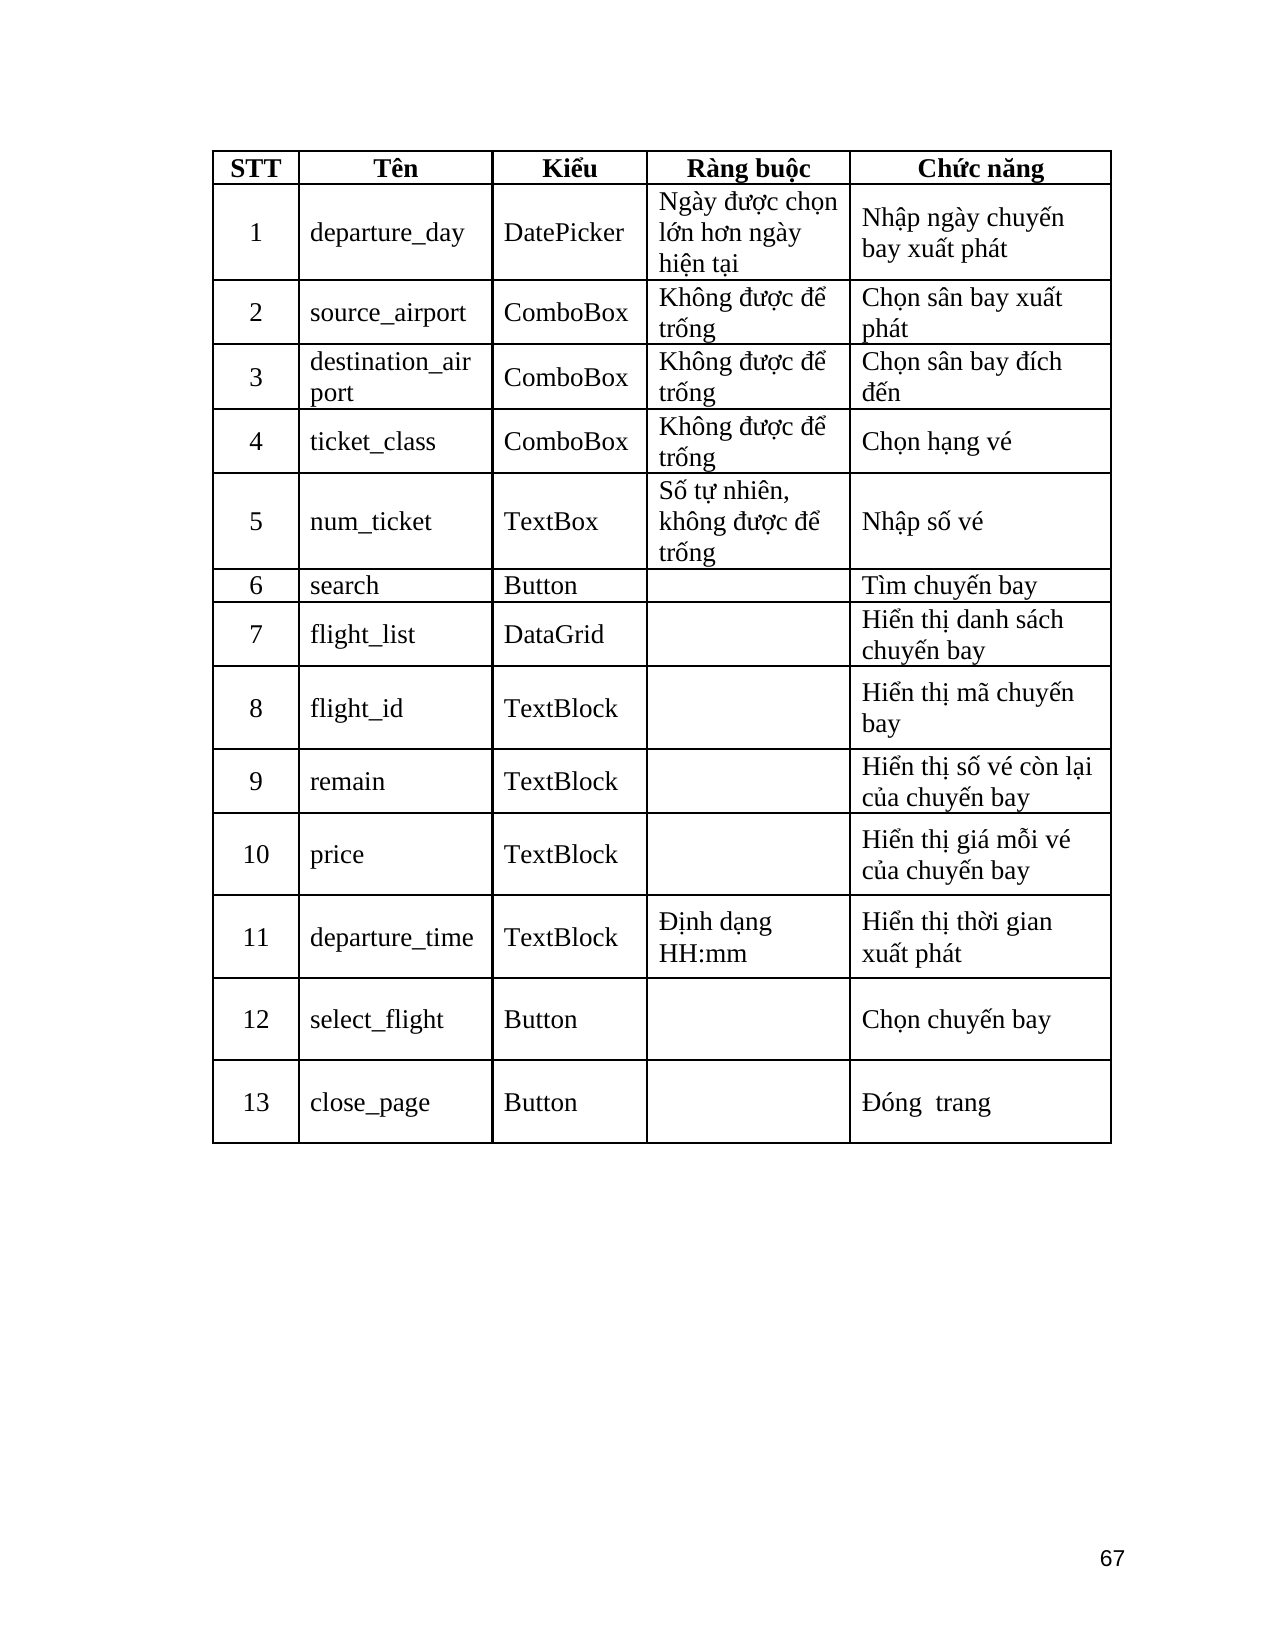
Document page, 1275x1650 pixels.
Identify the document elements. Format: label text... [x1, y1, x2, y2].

table_cell flight_list [300, 603, 491, 665]
table_cell Tìm chuyến bay [851, 570, 1110, 601]
table_cell Chọn chuyến bay [851, 979, 1110, 1059]
table_cell [648, 814, 849, 894]
table_cell Hiển thị mã chuyến bay [851, 667, 1110, 747]
table_header Ràng buộc [648, 152, 849, 183]
table_header Tên [300, 152, 491, 183]
table_cell DataGrid [494, 603, 646, 665]
table_cell Ngày được chọn lớn hơn ngày hiện tại [648, 185, 849, 279]
table_cell 8 [214, 667, 298, 747]
table_cell [648, 1061, 849, 1142]
table_cell 9 [214, 750, 298, 812]
table_cell 13 [214, 1061, 298, 1142]
table_cell [648, 570, 849, 601]
table_cell Không được để trống [648, 410, 849, 472]
table_cell Hiển thị số vé còn lại của chuyến bay [851, 750, 1110, 812]
table_cell Nhập ngày chuyến bay xuất phát [851, 185, 1110, 279]
table_cell 7 [214, 603, 298, 665]
table_cell 5 [214, 474, 298, 567]
table_cell remain [300, 750, 491, 812]
table_header Chức năng [851, 152, 1110, 183]
table_cell 6 [214, 570, 298, 601]
table_cell 11 [214, 896, 298, 977]
table_cell Button [494, 570, 646, 601]
table_cell source_airport [300, 281, 491, 343]
table_cell 4 [214, 410, 298, 472]
table_cell Hiển thị thời gian xuất phát [851, 896, 1110, 977]
table_cell Hiển thị giá mỗi vé của chuyến bay [851, 814, 1110, 894]
table_cell TextBlock [494, 814, 646, 894]
table_cell destination_airport [300, 345, 491, 407]
table_cell ComboBox [494, 410, 646, 472]
table_cell TextBox [494, 474, 646, 567]
table_cell flight_id [300, 667, 491, 747]
table_cell TextBlock [494, 896, 646, 977]
table_cell num_ticket [300, 474, 491, 567]
table_cell Nhập số vé [851, 474, 1110, 567]
table_cell [648, 750, 849, 812]
table_cell ComboBox [494, 281, 646, 343]
table_cell Không được để trống [648, 281, 849, 343]
table_cell ComboBox [494, 345, 646, 407]
table_cell 12 [214, 979, 298, 1059]
table_cell [648, 979, 849, 1059]
table_cell [648, 603, 849, 665]
table_cell 2 [214, 281, 298, 343]
table_header Kiểu [494, 152, 646, 183]
table_cell TextBlock [494, 667, 646, 747]
table_cell departure_day [300, 185, 491, 279]
table_cell DatePicker [494, 185, 646, 279]
table_cell Button [494, 1061, 646, 1142]
table_cell TextBlock [494, 750, 646, 812]
table_header STT [214, 152, 298, 183]
table_cell ticket_class [300, 410, 491, 472]
table_cell close_page [300, 1061, 491, 1142]
table_cell [648, 667, 849, 747]
table_cell search [300, 570, 491, 601]
table_cell Chọn sân bay xuất phát [851, 281, 1110, 343]
table_cell select_flight [300, 979, 491, 1059]
table_cell price [300, 814, 491, 894]
table_cell 10 [214, 814, 298, 894]
table_cell Chọn sân bay đích đến [851, 345, 1110, 407]
table_cell 1 [214, 185, 298, 279]
table_cell departure_time [300, 896, 491, 977]
table_cell Định dạng HH:mm [648, 896, 849, 977]
table_cell Đóng trang [851, 1061, 1110, 1142]
table_cell Chọn hạng vé [851, 410, 1110, 472]
table_cell Button [494, 979, 646, 1059]
table_cell 3 [214, 345, 298, 407]
table_cell Hiển thị danh sách chuyến bay [851, 603, 1110, 665]
table_cell Số tự nhiên, không được để trống [648, 474, 849, 567]
table_cell Không được để trống [648, 345, 849, 407]
